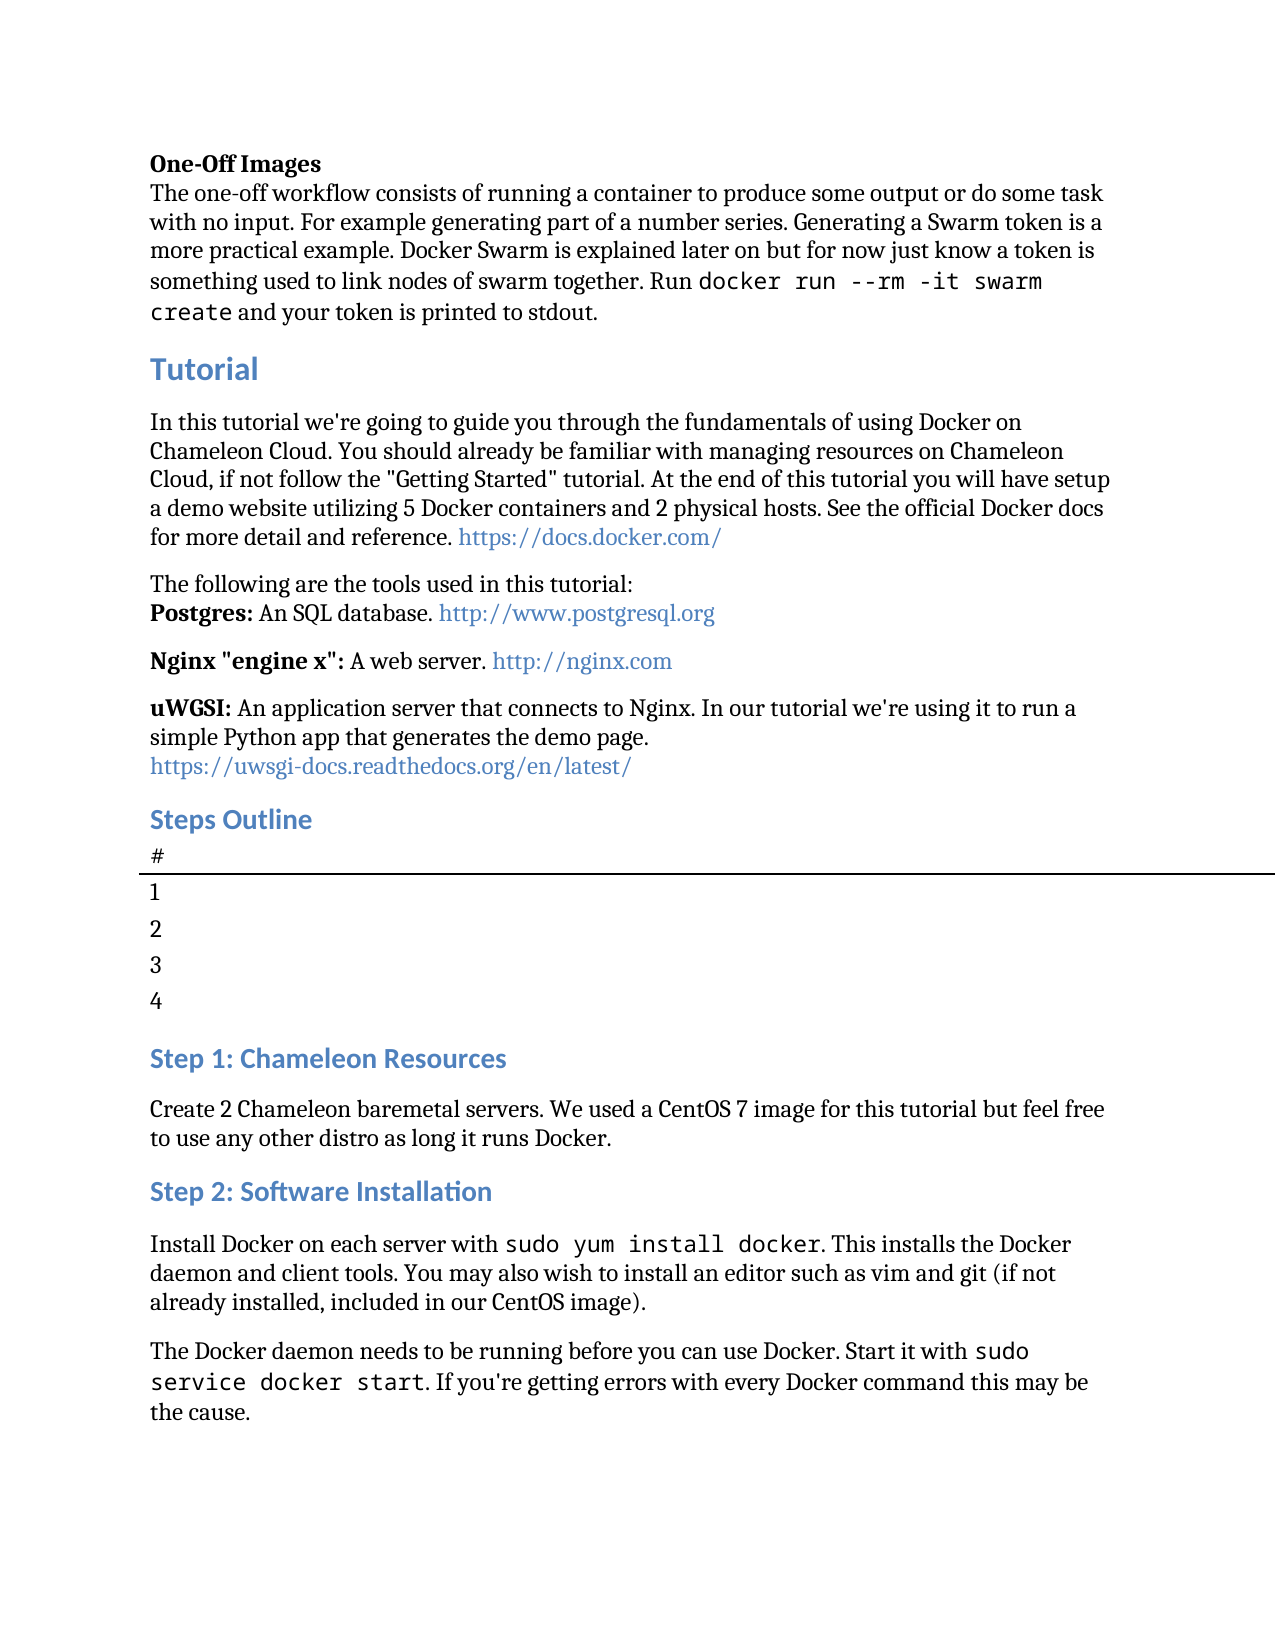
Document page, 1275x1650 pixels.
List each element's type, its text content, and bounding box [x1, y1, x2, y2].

subtitle Step 2: Software Installation [150, 1173, 1125, 1209]
text One-Off Images The one-off workflow consists of running a container to produce some output or do some task with no input. For example generating part of a number series. Generating a Swarm token is a more practical example. Docker Swarm is explained later on but for now just know a token is something used to link nodes of swarm together. Run docker run --rm -it swarm create and your token is printed to stdout. [150, 150, 1125, 327]
table_cell 3 [139, 947, 1275, 983]
table_cell 1 [139, 875, 1275, 911]
text uWGSI: An application server that connects to Nginx. In our tutorial we're using it to run a simple Python app that generates the demo page. https://uwsgi-docs.readthedocs.org/en/latest/ [150, 694, 1125, 780]
text Install Docker on each server with sudo yum install docker. This installs the Docker daemon and client tools. You may also wish to install an editor such as vim and git (if not already installed, included in our CentOS image). [150, 1227, 1125, 1316]
subtitle Tutorial [150, 348, 1125, 389]
subtitle Step 1: Chameleon Resources [150, 1040, 1125, 1076]
text The Docker daemon needs to be running before you can use Docker. Start it with sudo service docker start. If you're getting errors with every Docker command this may be the cause. [150, 1335, 1125, 1426]
table_header # [139, 837, 1275, 873]
text Nginx "engine x": A web server. http://nginx.com [150, 647, 1125, 675]
table_cell 2 [139, 911, 1275, 947]
table_cell 4 [139, 983, 1275, 1019]
text Create 2 Chameleon baremetal servers. We used a CentOS 7 image for this tutorial but feel free to use any other distro as long it runs Docker. [150, 1095, 1125, 1152]
text In this tutorial we're going to guide you through the fundamentals of using Docker on Chameleon Cloud. You should already be familiar with managing resources on Chameleon Cloud, if not follow the "Getting Started" tutorial. At the end of this tutorial you will have setup a demo website utilizing 5 Docker containers and 2 physical hosts. See the official Docker docs for more detail and reference. https://docs.docker.com/ [150, 408, 1125, 552]
text The following are the tools used in this tutorial: Postgres: An SQL database. http://www.postgresql.org [150, 570, 1125, 628]
subtitle Steps Outline [150, 801, 1125, 837]
